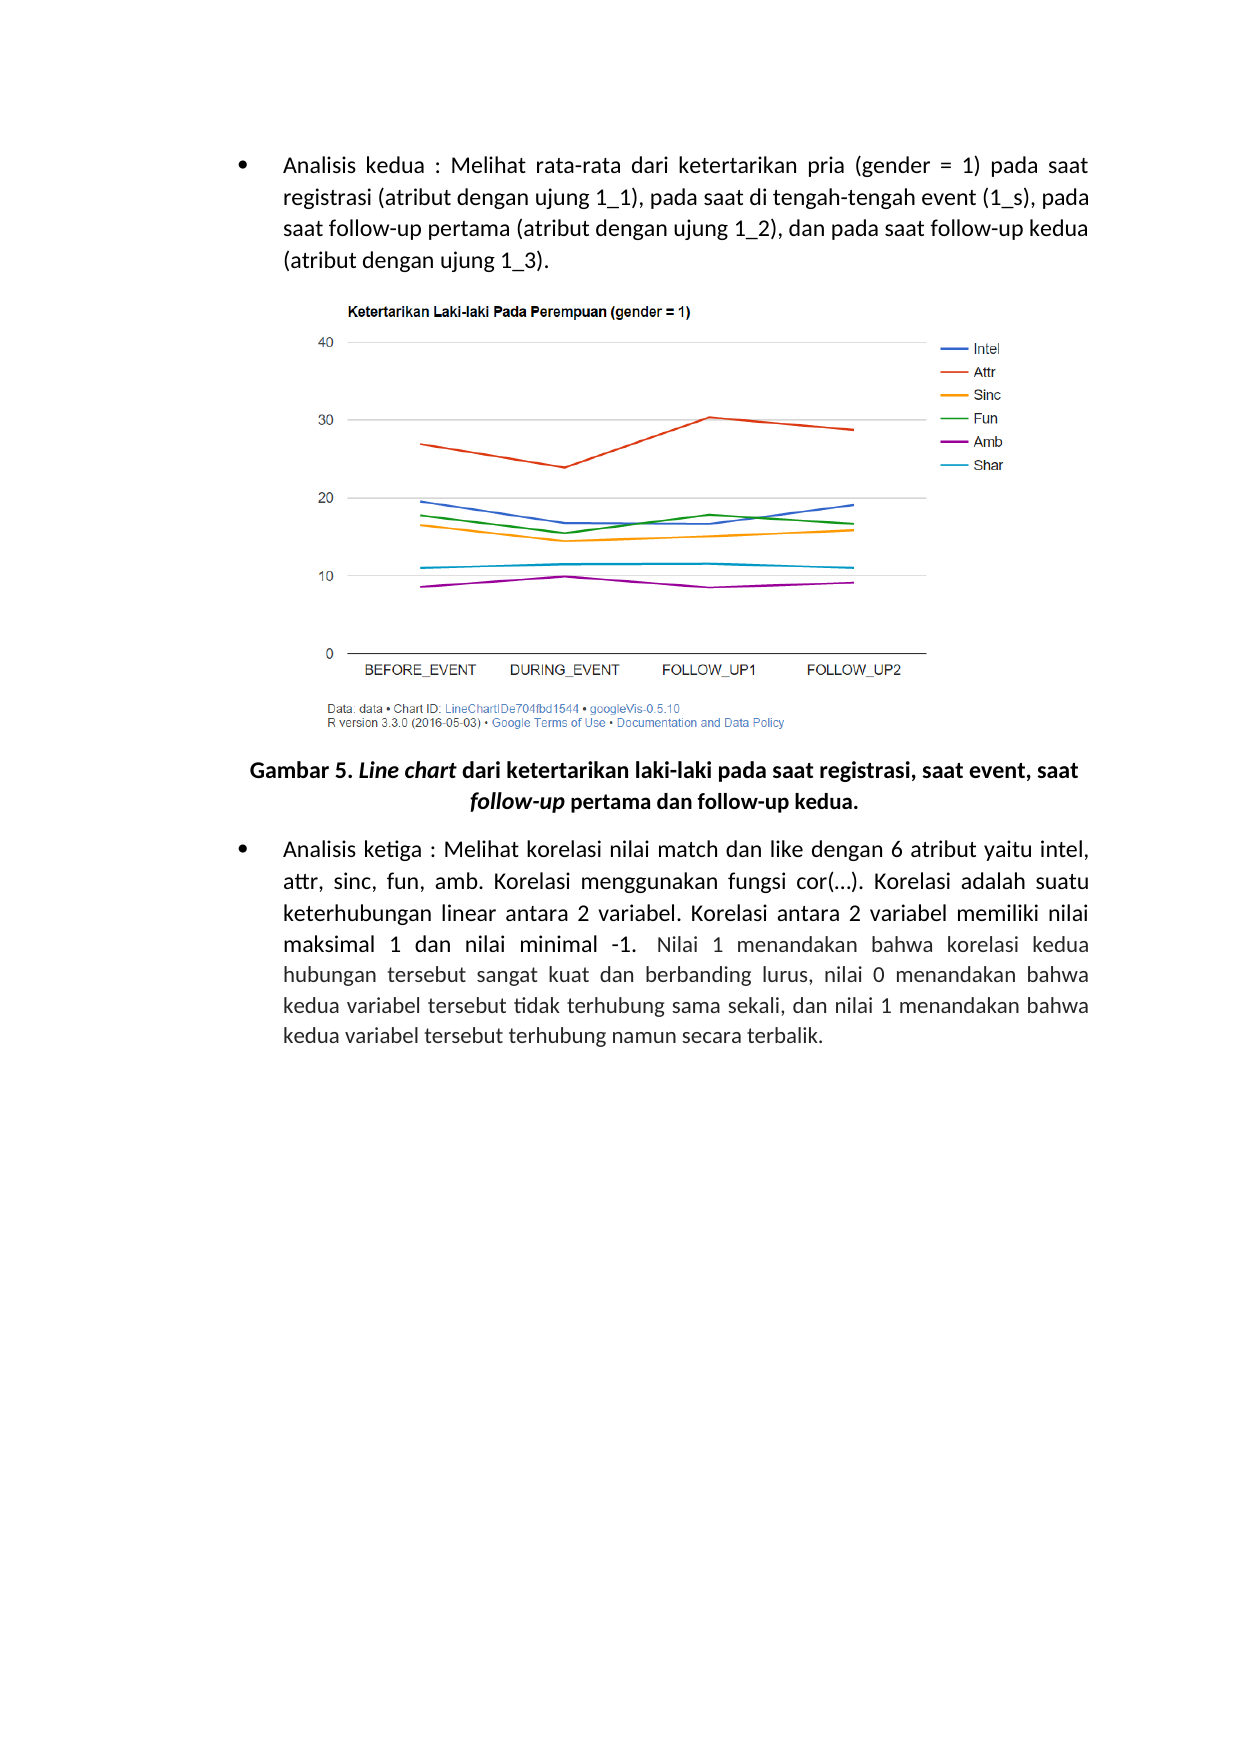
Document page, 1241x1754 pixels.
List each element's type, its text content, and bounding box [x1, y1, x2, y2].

list Analisis ketiga : Melihat korelasi nilai match dan like dengan 6 atribut yaitu intel, attr, sinc, fun, amb. Korelasi menggunakan fungsi cor(…). Korelasi adalah suatu keterhubungan linear antara 2 variabel. Korelasi antara 2 variabel memiliki nilai maksimal 1 dan nilai minimal -1. Nilai 1 menandakan bahwa korelasi kedua hubungan tersebut sangat kuat dan berbanding lurus, nilai 0 menandakan bahwa kedua variabel tersebut tidak terhubung sama sekali, dan nilai 1 menandakan bahwa kedua variabel tersebut terhubung namun secara terbalik. [239, 834, 1090, 1049]
list Analisis kedua : Melihat rata-rata dari ketertarikan pria (gender = 1) pada saat registrasi (atribut dengan ujung 1_1), pada saat di tengah-tengah event (1_s), pada saat follow-up pertama (atribut dengan ujung 1_2), dan pada saat follow-up kedua (atribut dengan ujung 1_3). [239, 150, 1090, 274]
text Gambar 5. Line chart dari ketertarikan laki-laki pada saat registrasi, saat event, saat follow-up pertama dan follow-up kedua. [239, 755, 1090, 816]
picture [311, 292, 1018, 736]
